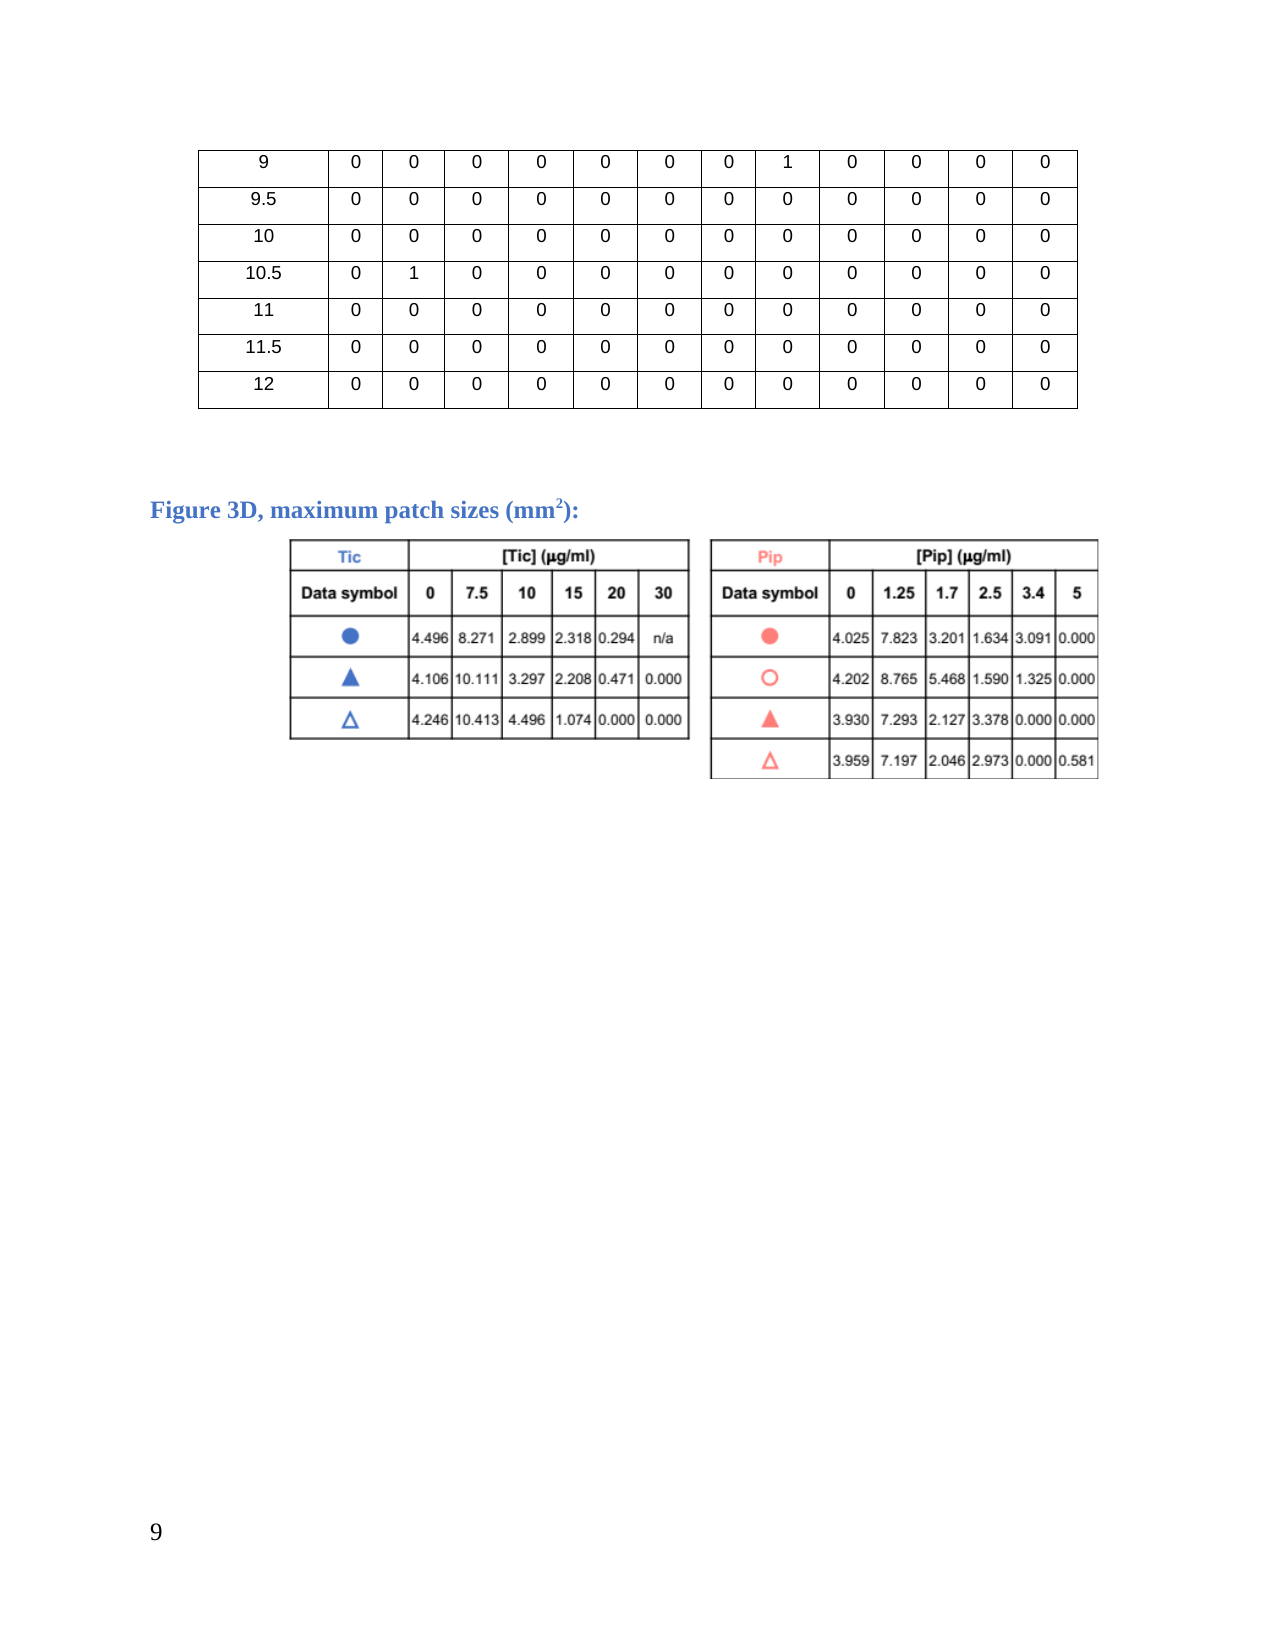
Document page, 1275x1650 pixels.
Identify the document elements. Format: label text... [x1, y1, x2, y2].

table_cell 0 [509, 151, 573, 187]
table_cell 0 [574, 151, 637, 187]
table_cell 0 [949, 188, 1012, 224]
table_cell 0 [574, 188, 637, 224]
table_cell 10 [199, 225, 328, 261]
table_cell 0 [329, 225, 382, 261]
table_cell 9.5 [199, 188, 328, 224]
table_cell 0 [445, 372, 508, 408]
table_cell 0 [638, 299, 701, 334]
table_cell 0 [509, 188, 573, 224]
table_cell 0 [1013, 262, 1077, 297]
table_cell 0 [638, 151, 701, 187]
table_cell 0 [445, 188, 508, 224]
table_cell 0 [949, 151, 1012, 187]
table_cell 0 [885, 262, 948, 297]
table_cell 0 [383, 299, 444, 334]
table_cell 0 [509, 372, 573, 408]
table_cell 0 [756, 299, 819, 334]
table_cell 0 [820, 225, 884, 261]
table_cell 0 [1013, 151, 1077, 187]
table_cell 0 [509, 225, 573, 261]
table_cell 0 [820, 335, 884, 371]
table_cell 0 [1013, 299, 1077, 334]
table_cell 0 [949, 299, 1012, 334]
table_cell 1 [756, 151, 819, 187]
table_cell 0 [383, 151, 444, 187]
table_cell 0 [702, 225, 755, 261]
table_cell 0 [702, 372, 755, 408]
table_cell 0 [329, 299, 382, 334]
table_cell 0 [702, 188, 755, 224]
table_cell 0 [885, 299, 948, 334]
table_cell 0 [574, 225, 637, 261]
table_cell 0 [1013, 188, 1077, 224]
table_cell 0 [638, 225, 701, 261]
table_cell 0 [509, 335, 573, 371]
table_cell 0 [820, 372, 884, 408]
table_cell 0 [574, 372, 637, 408]
table_cell 0 [820, 262, 884, 297]
table_cell 0 [949, 262, 1012, 297]
table_cell 0 [702, 335, 755, 371]
table_cell 0 [885, 188, 948, 224]
table_cell 0 [383, 335, 444, 371]
table_cell 0 [885, 151, 948, 187]
table_cell 0 [1013, 335, 1077, 371]
table_cell 0 [445, 262, 508, 297]
table_cell 0 [885, 372, 948, 408]
table_cell 0 [574, 335, 637, 371]
table_cell 0 [702, 151, 755, 187]
text Figure 3D, maximum patch sizes (mm2): [150, 495, 1125, 524]
table_cell 0 [445, 225, 508, 261]
table_cell 0 [1013, 225, 1077, 261]
table_cell 12 [199, 372, 328, 408]
table_cell 0 [329, 151, 382, 187]
table_cell 0 [702, 299, 755, 334]
table_cell 0 [638, 262, 701, 297]
table_cell 0 [885, 225, 948, 261]
table_cell 10.5 [199, 262, 328, 297]
table_cell 0 [820, 151, 884, 187]
table_cell 11 [199, 299, 328, 334]
table_cell 0 [445, 335, 508, 371]
table_cell 0 [383, 225, 444, 261]
table_cell 0 [638, 372, 701, 408]
table_cell 0 [820, 188, 884, 224]
table_cell 0 [329, 188, 382, 224]
table_cell 0 [638, 335, 701, 371]
table_cell 0 [756, 372, 819, 408]
table_cell 11.5 [199, 335, 328, 371]
table_cell 0 [756, 335, 819, 371]
table_cell 0 [574, 299, 637, 334]
table_cell 0 [820, 299, 884, 334]
table_cell 0 [756, 262, 819, 297]
table_cell 0 [949, 225, 1012, 261]
table_cell 0 [383, 372, 444, 408]
table_cell 0 [756, 225, 819, 261]
table_cell 1 [383, 262, 444, 297]
table_cell 9 [199, 151, 328, 187]
table_cell 0 [949, 335, 1012, 371]
table_cell 0 [885, 335, 948, 371]
table_cell 0 [509, 299, 573, 334]
table_cell 0 [329, 262, 382, 297]
table_cell 0 [383, 188, 444, 224]
table_cell 0 [756, 188, 819, 224]
table_cell 0 [702, 262, 755, 297]
table_cell 0 [329, 335, 382, 371]
table_cell 0 [1013, 372, 1077, 408]
table_cell 0 [949, 372, 1012, 408]
table_cell 0 [574, 262, 637, 297]
table_cell 0 [638, 188, 701, 224]
table_cell 0 [445, 151, 508, 187]
table_cell 0 [509, 262, 573, 297]
table_cell 0 [445, 299, 508, 334]
table_cell 0 [329, 372, 382, 408]
